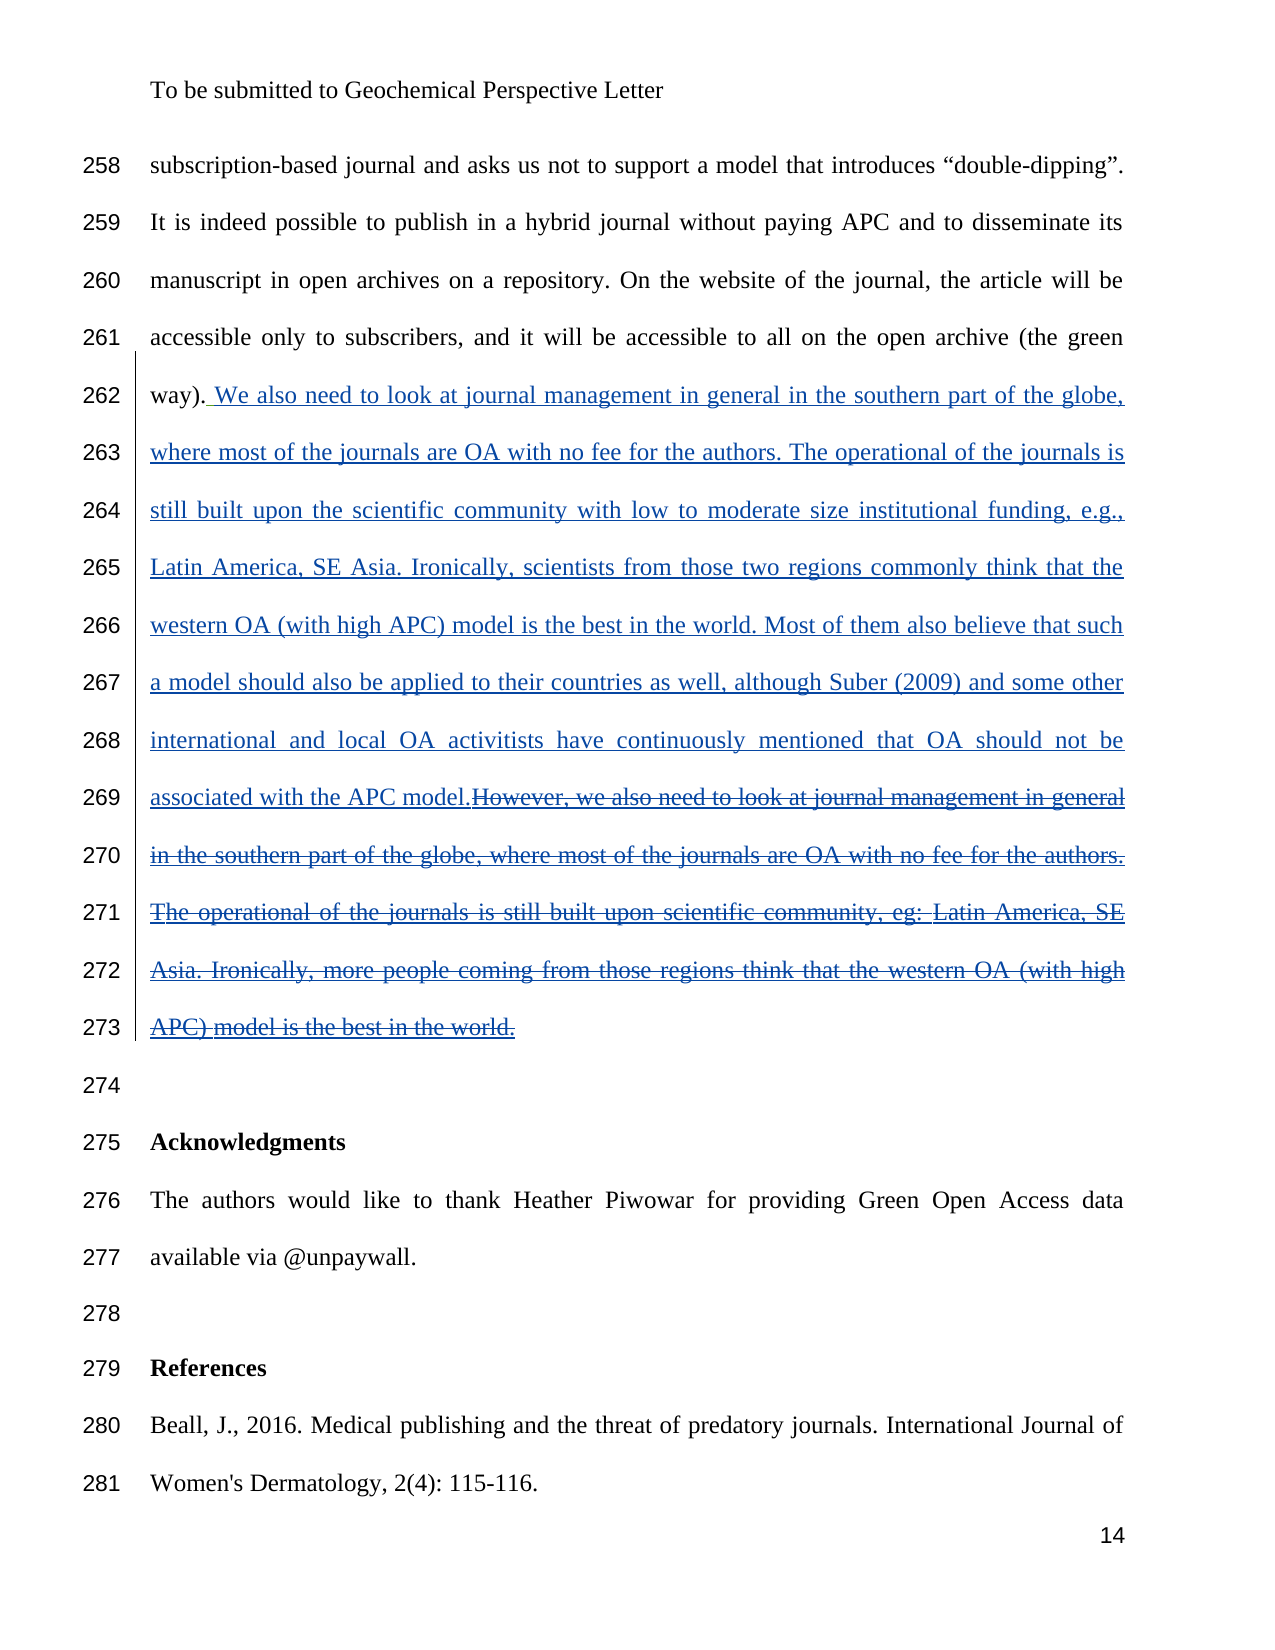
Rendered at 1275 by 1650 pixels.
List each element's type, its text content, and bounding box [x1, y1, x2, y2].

text The authors would like to thank Heather Piwowar for providing Green Open Access data available via @unpaywall. [150, 1185, 1125, 1271]
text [150, 150, 1125, 462]
text Acknowledgments [150, 1127, 1125, 1156]
text Beall, J., 2016. Medical publishing and the threat of predatory journals. International Journal of Women's Dermatology, 2(4): 115-116. [150, 1410, 1125, 1496]
text References [150, 1353, 1125, 1381]
